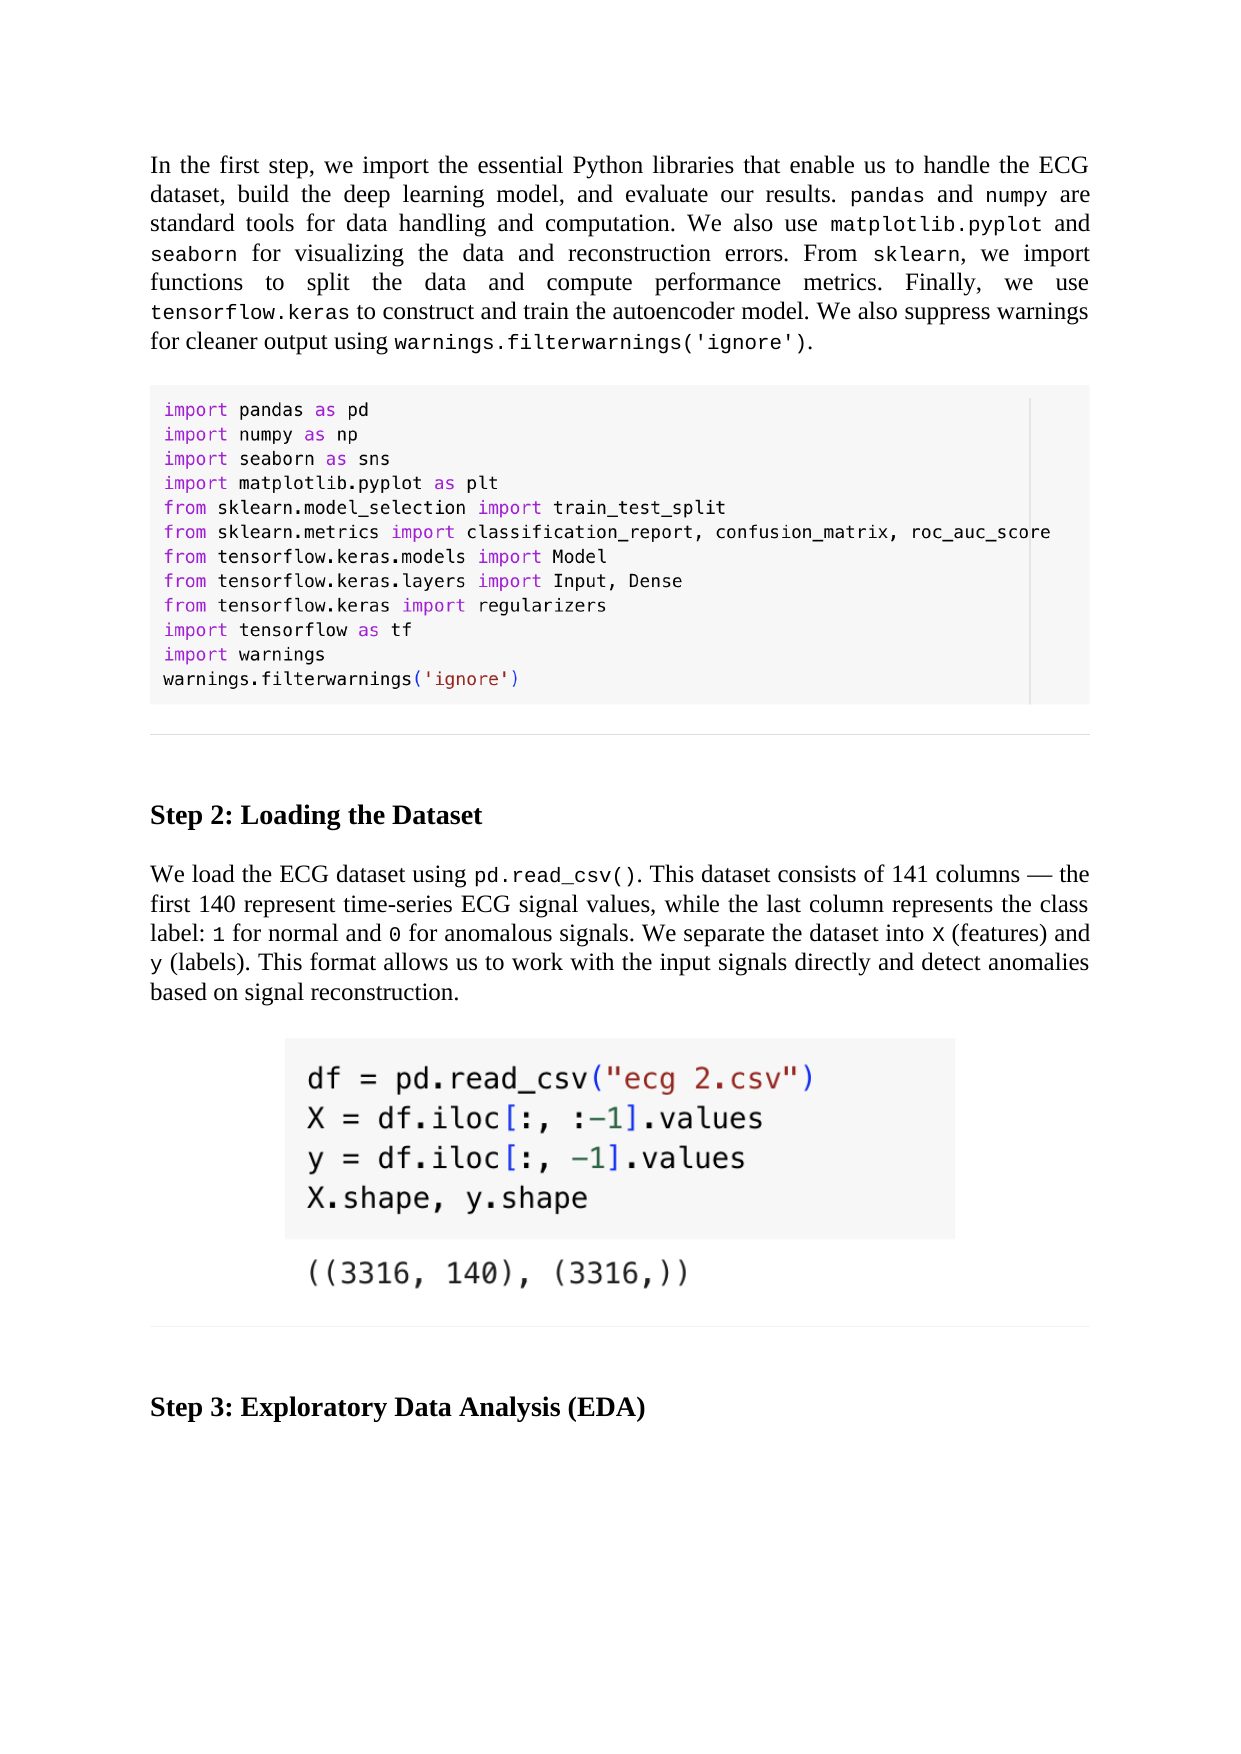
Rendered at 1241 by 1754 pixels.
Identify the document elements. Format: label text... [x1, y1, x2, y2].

text In the first step, we import the essential Python libraries that enable us to handle the ECG dataset, build the deep learning model, and evaluate our results. pandas and numpy are standard tools for data handling and computation. We also use matplotlib.pyplot and seaborn for visualizing the data and reconstruction errors. From sklearn, we import functions to split the data and compute performance metrics. Finally, we use tensorflow.keras to construct and train the autoencoder model. We also suppress warnings for cleaner output using warnings.filterwarnings('ignore'). [150, 150, 1090, 355]
text Step 3: Exploratory Data Analysis (EDA) [150, 1390, 1090, 1422]
picture [150, 384, 1090, 706]
text Step 2: Loading the Dataset [150, 798, 1090, 830]
picture [284, 1035, 956, 1298]
text We load the ECG dataset using pd.read_csv(). This dataset consists of 141 columns — the first 140 represent time-series ECG signal values, while the last column represents the class label: 1 for normal and 0 for anomalous signals. We separate the dataset into X (features) and y (labels). This format allows us to work with the input signals directly and detect anomalies based on signal reconstruction. [150, 859, 1090, 1006]
